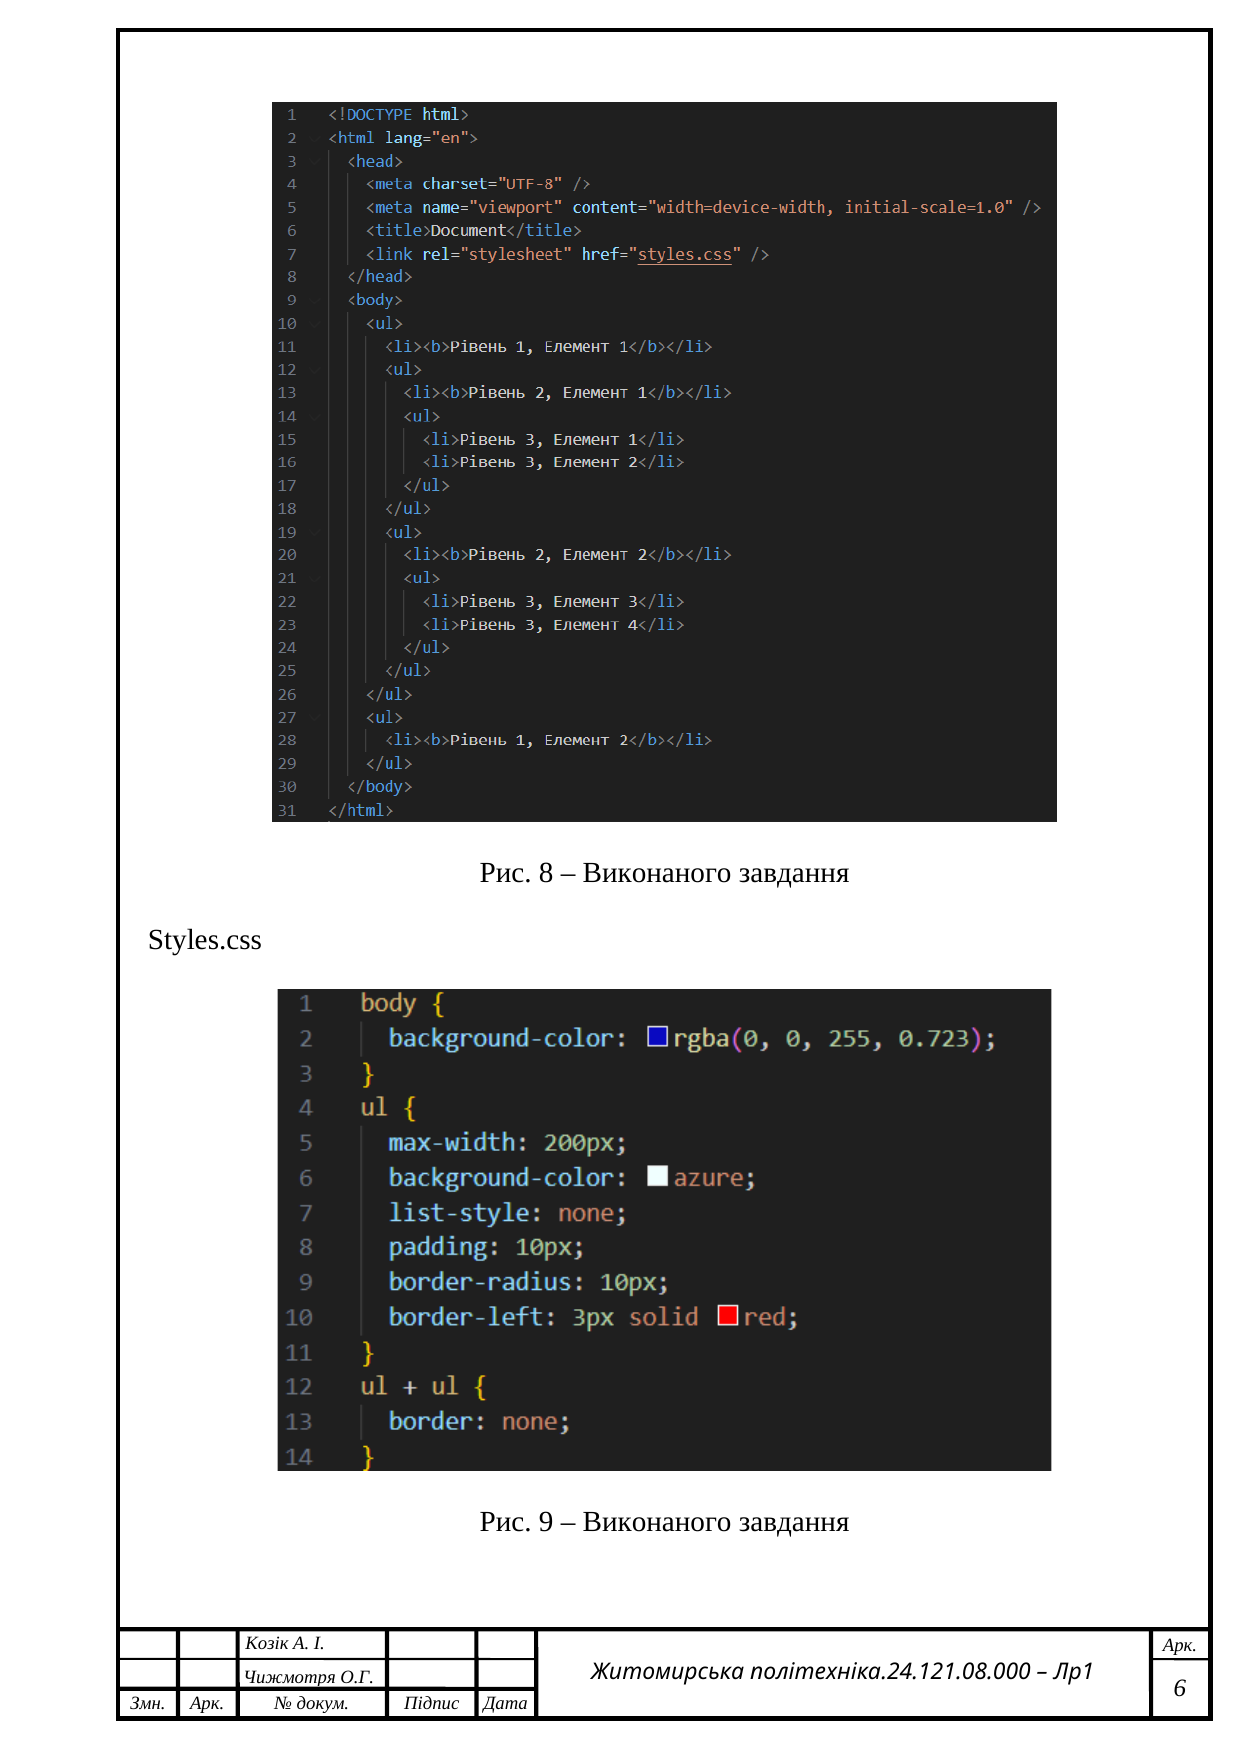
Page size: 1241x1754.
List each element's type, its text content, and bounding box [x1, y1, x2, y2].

text Рис. 9 – Виконаного завдання [148, 1504, 1181, 1537]
picture [272, 102, 1057, 822]
text Styles.css [148, 922, 1181, 956]
text Рис. 8 – Виконаного завдання [148, 855, 1181, 888]
picture [277, 989, 1052, 1471]
